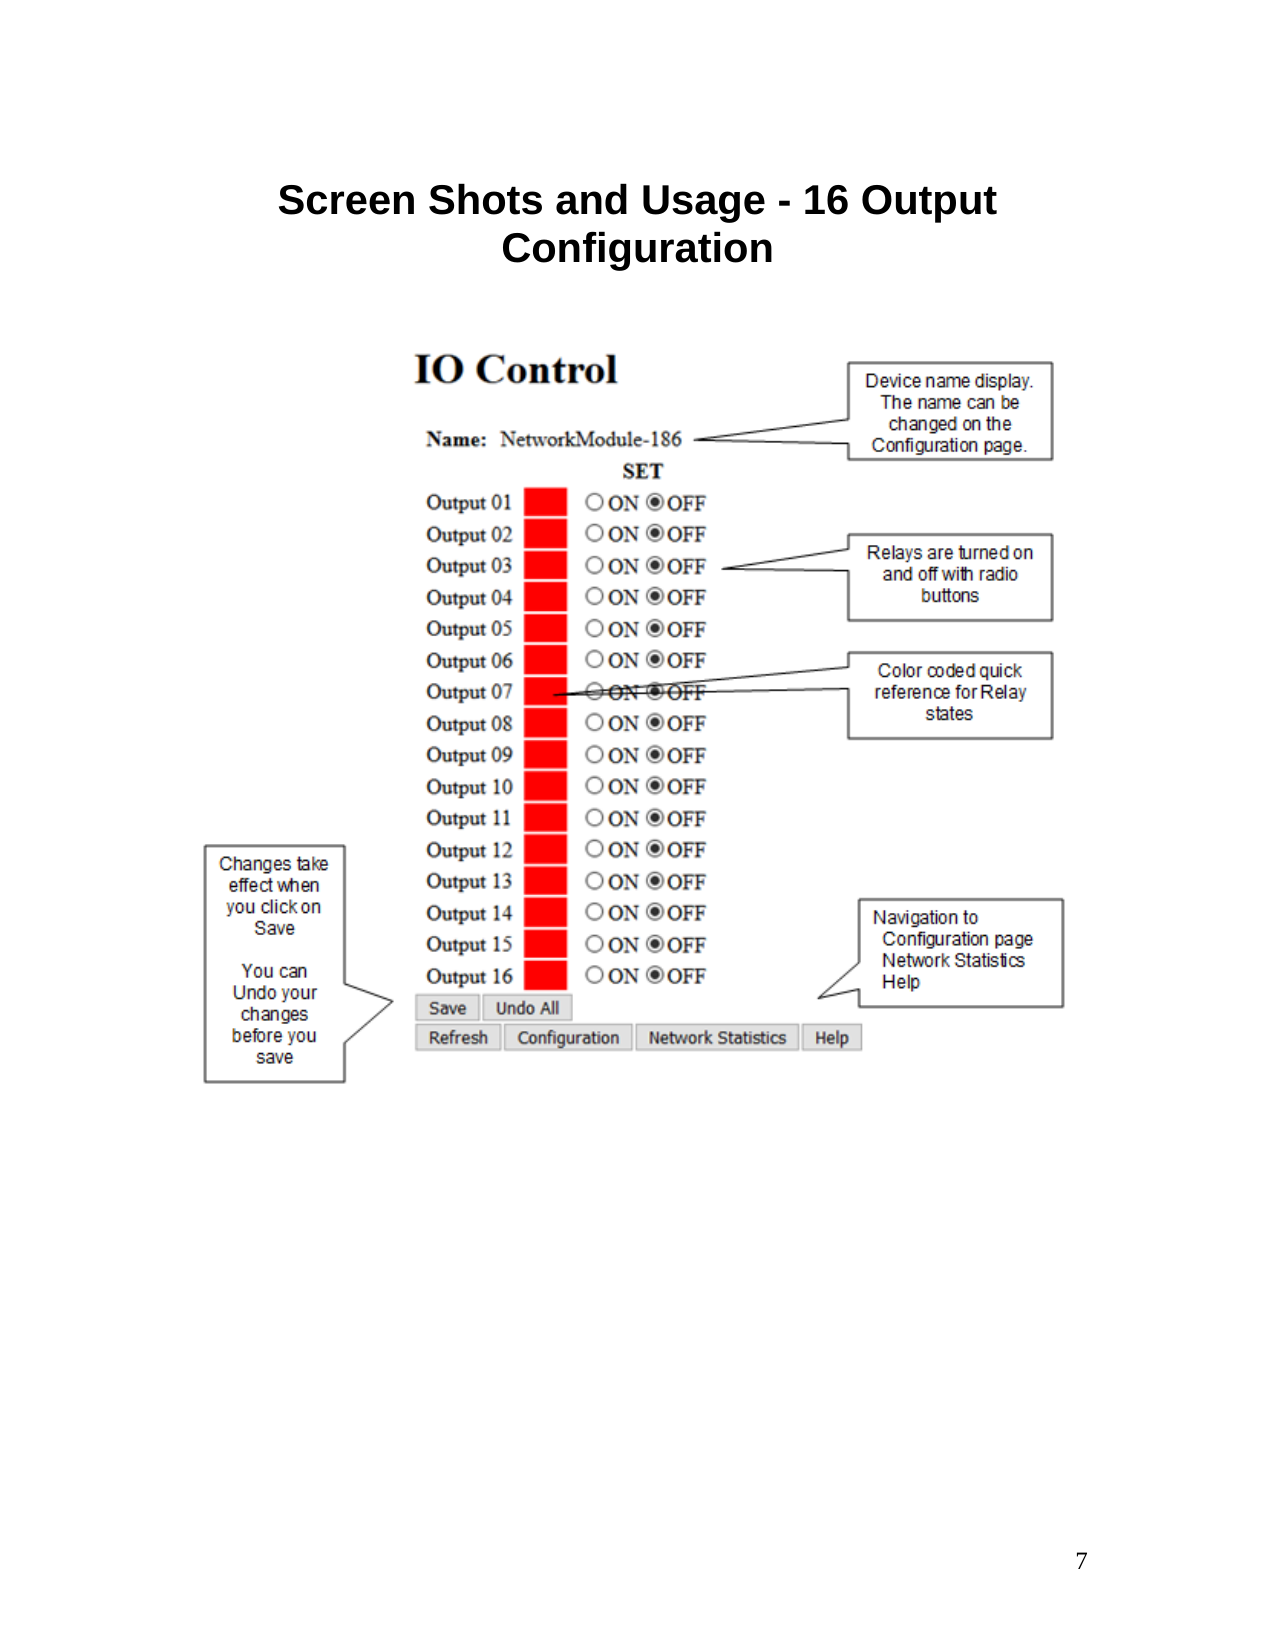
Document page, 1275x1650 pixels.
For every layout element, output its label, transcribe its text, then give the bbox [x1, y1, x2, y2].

subtitle Screen Shots and Usage - 16 Output Configuration [187, 175, 1087, 271]
picture [187, 334, 1080, 1096]
